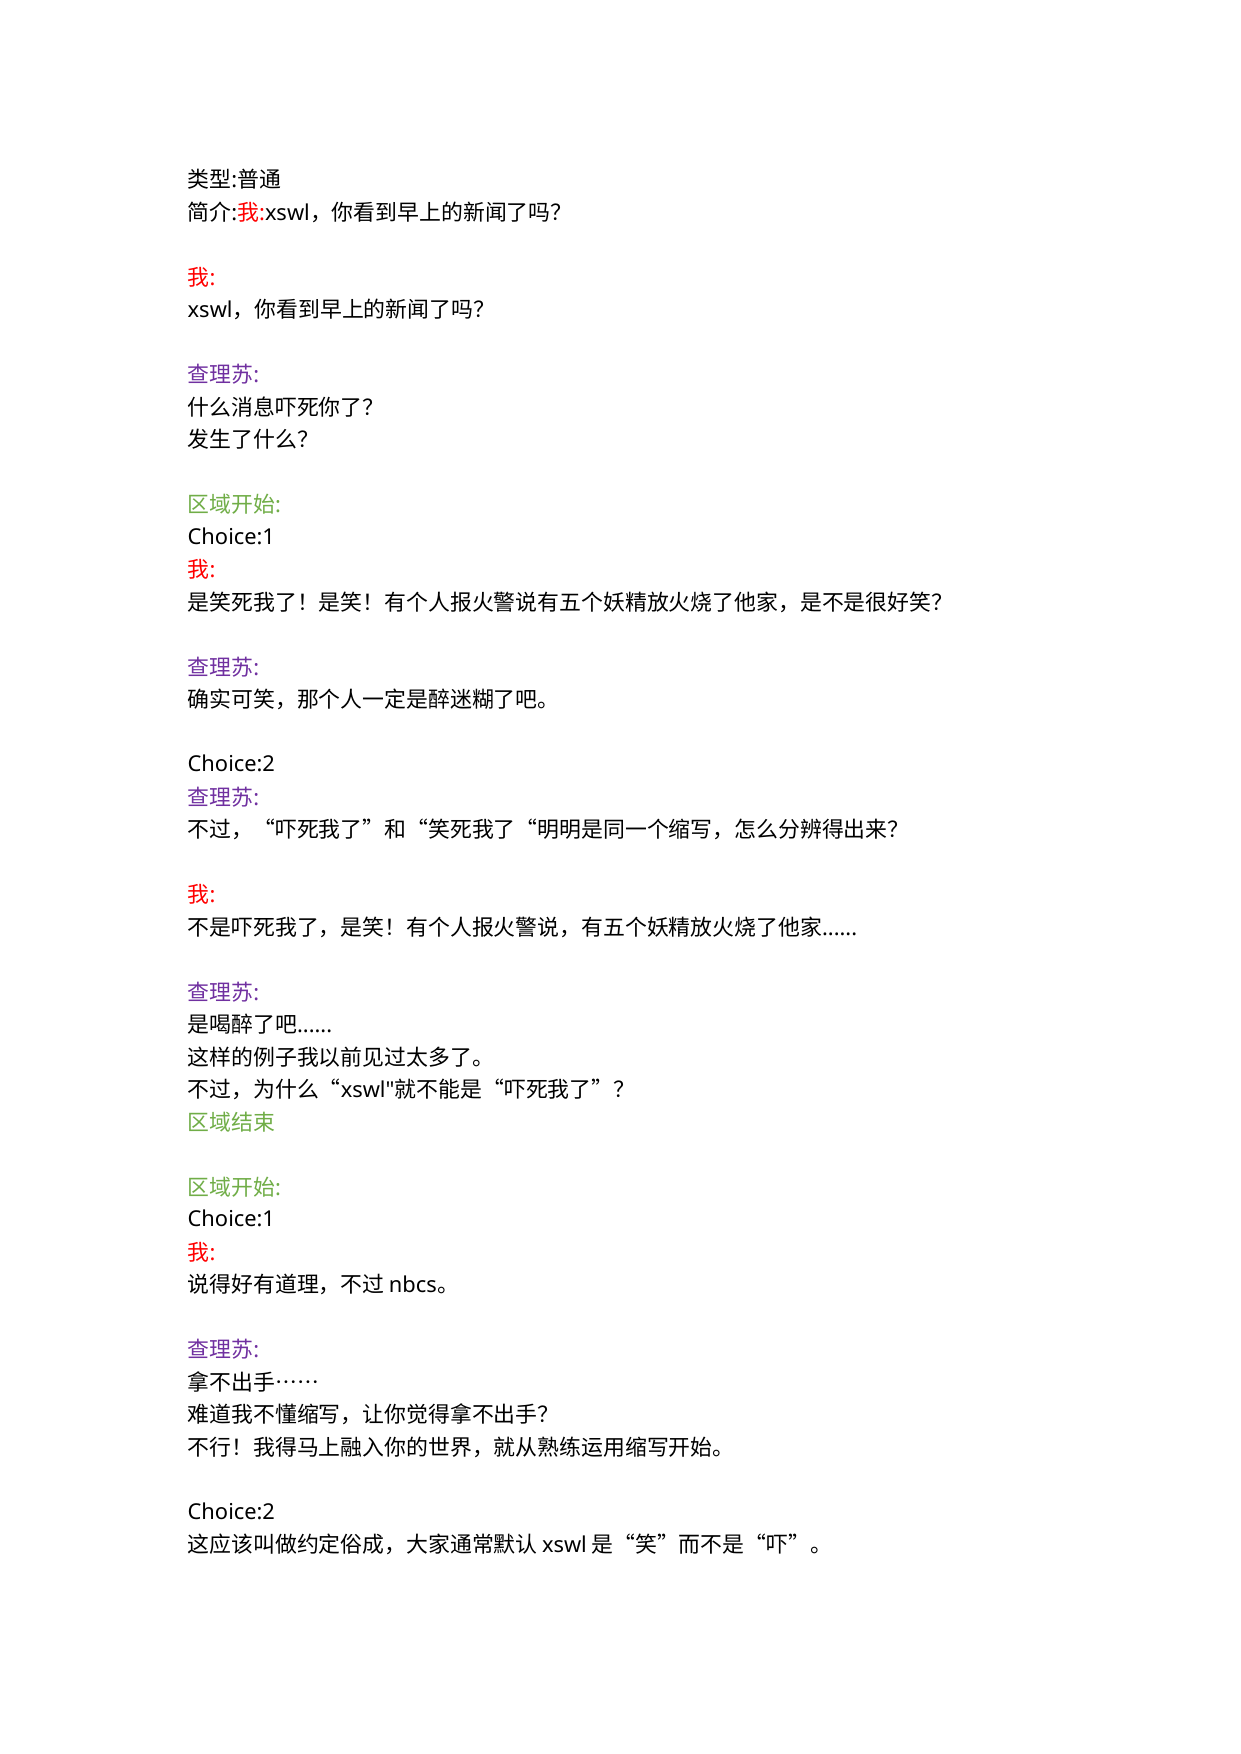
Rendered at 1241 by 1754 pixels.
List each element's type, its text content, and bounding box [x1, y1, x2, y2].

text 难道我不懂缩写，让你觉得拿不出手？ [187, 1397, 1053, 1429]
text 我: [187, 259, 1053, 292]
text 不过，为什么“xswl"就不能是“吓死我了”？ [187, 1072, 1053, 1104]
text 区域结束 [187, 1104, 1053, 1137]
text 确实可笑，那个人一定是醉迷糊了吧。 [187, 682, 1053, 714]
text 区域开始: [187, 1169, 1053, 1202]
text 这样的例子我以前见过太多了。 [187, 1039, 1053, 1072]
text Choice:2 [187, 1494, 1053, 1527]
text 是笑死我了！是笑！有个人报火警说有五个妖精放火烧了他家，是不是很好笑？ [187, 584, 1053, 617]
text 这应该叫做约定俗成，大家通常默认xswl是“笑”而不是“吓”。 [187, 1527, 1053, 1559]
text 发生了什么？ [187, 422, 1053, 454]
text Choice:1 [187, 1202, 1053, 1234]
text 不是吓死我了，是笑！有个人报火警说，有五个妖精放火烧了他家...... [187, 909, 1053, 942]
text Choice:2 [187, 747, 1053, 779]
text 查理苏: [187, 779, 1053, 812]
text 简介:我:xswl，你看到早上的新闻了吗？ [187, 194, 1053, 227]
text 是喝醉了吧...... [187, 1007, 1053, 1039]
text xswl，你看到早上的新闻了吗？ [187, 292, 1053, 324]
text Choice:1 [187, 519, 1053, 552]
text 不过，“吓死我了”和“笑死我了“明明是同一个缩写，怎么分辨得出来？ [187, 812, 1053, 844]
text 查理苏: [187, 1332, 1053, 1364]
text 我: [187, 552, 1053, 584]
text 区域开始: [187, 487, 1053, 519]
text 查理苏: [187, 357, 1053, 389]
text 类型:普通 [187, 162, 1053, 194]
text 说得好有道理，不过nbcs。 [187, 1267, 1053, 1299]
text 查理苏: [187, 649, 1053, 682]
text 我: [187, 1234, 1053, 1267]
text 不行！我得马上融入你的世界，就从熟练运用缩写开始。 [187, 1429, 1053, 1462]
text 拿不出手…… [187, 1364, 1053, 1397]
text 查理苏: [187, 974, 1053, 1007]
text 什么消息吓死你了？ [187, 389, 1053, 422]
text 我: [187, 877, 1053, 909]
